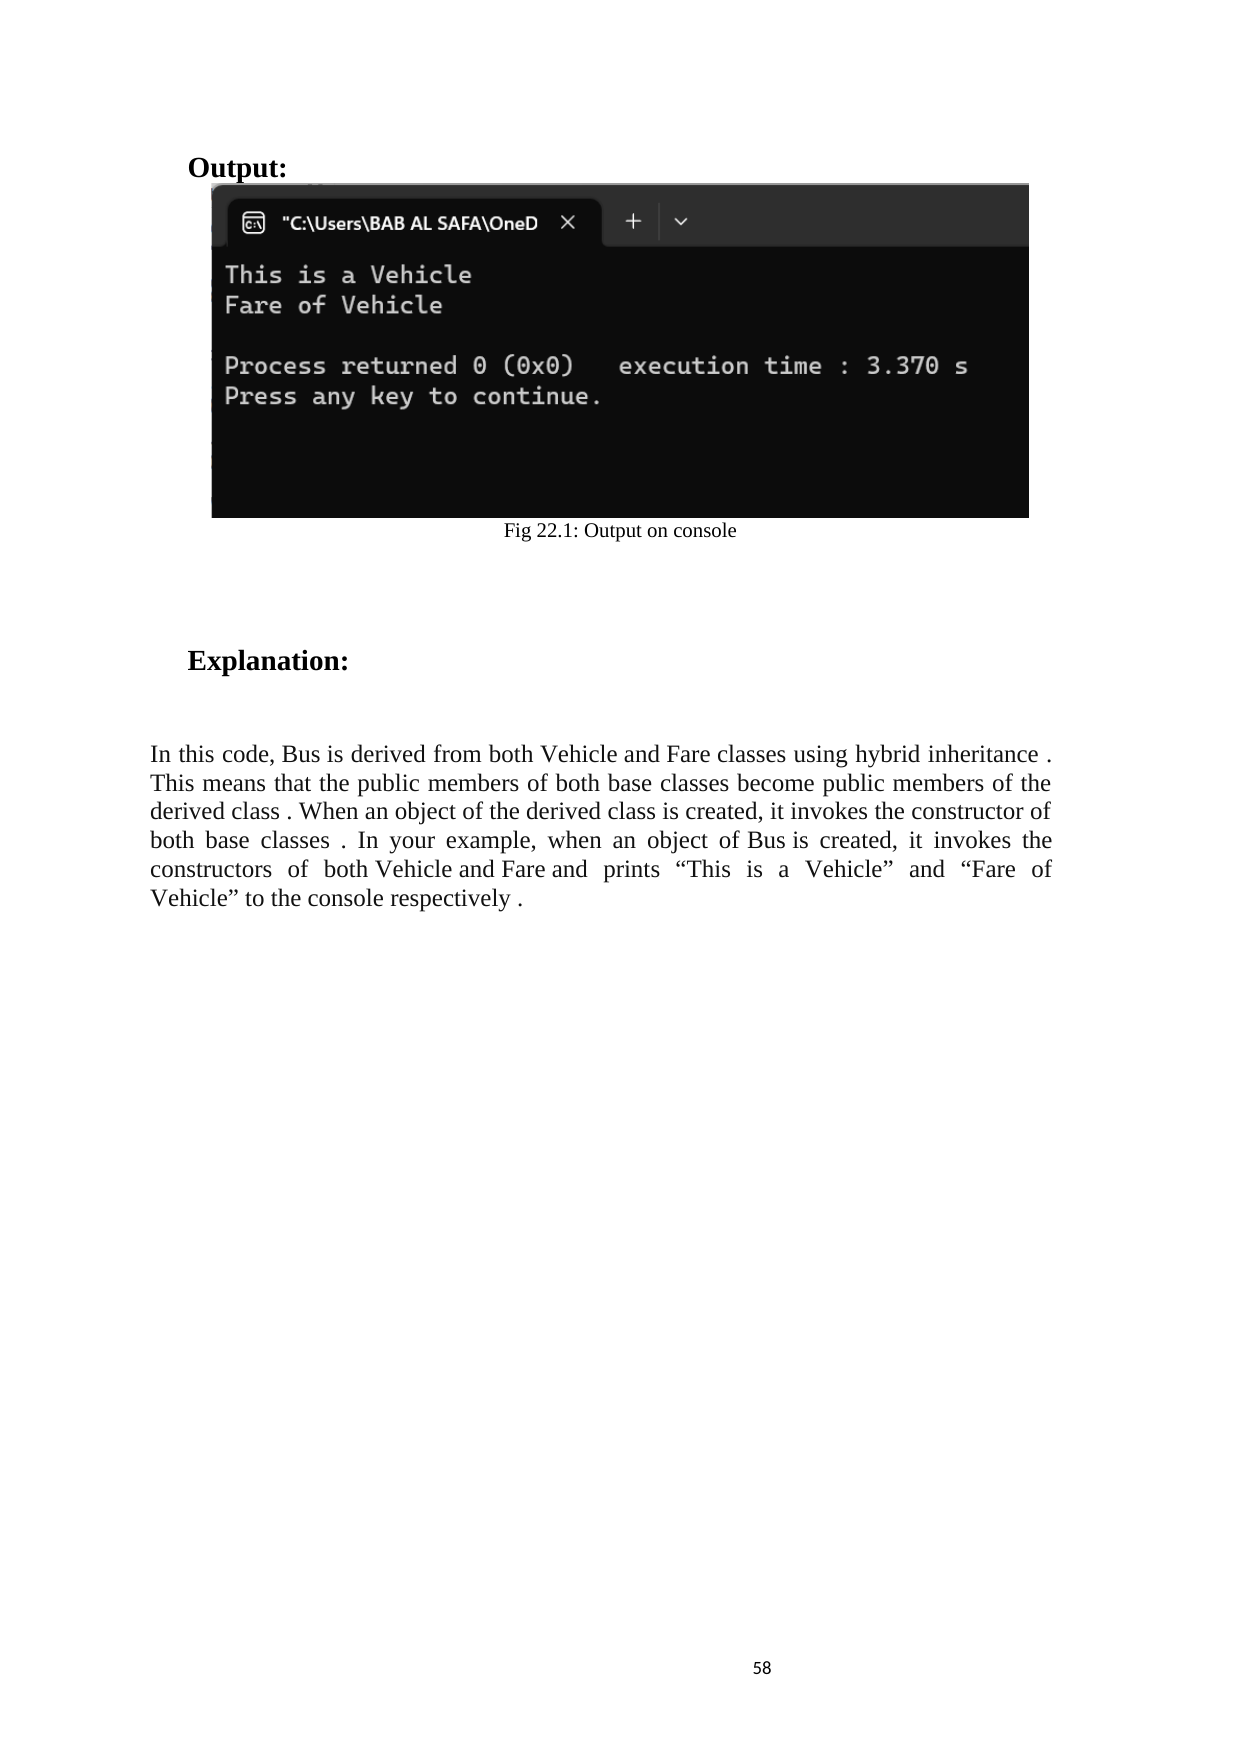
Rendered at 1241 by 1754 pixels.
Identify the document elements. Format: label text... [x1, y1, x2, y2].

list In this code, Bus is derived from both Vehicle and Fare classes using hybrid inheritance . This means that the public members of both base classes become public members of the derived class . When an object of the derived class is created, it invokes the constructor of both base classes . In your example, when an object of Bus is created, it invokes the constructors of both Vehicle and Fare and prints “This is a Vehicle” and “Fare of Vehicle” to the console respectively . [150, 739, 1053, 911]
picture [211, 183, 1029, 518]
text Explanation: [187, 643, 1053, 676]
text Fig 22.1: Output on console [187, 518, 1053, 542]
text Output: [187, 150, 1053, 183]
